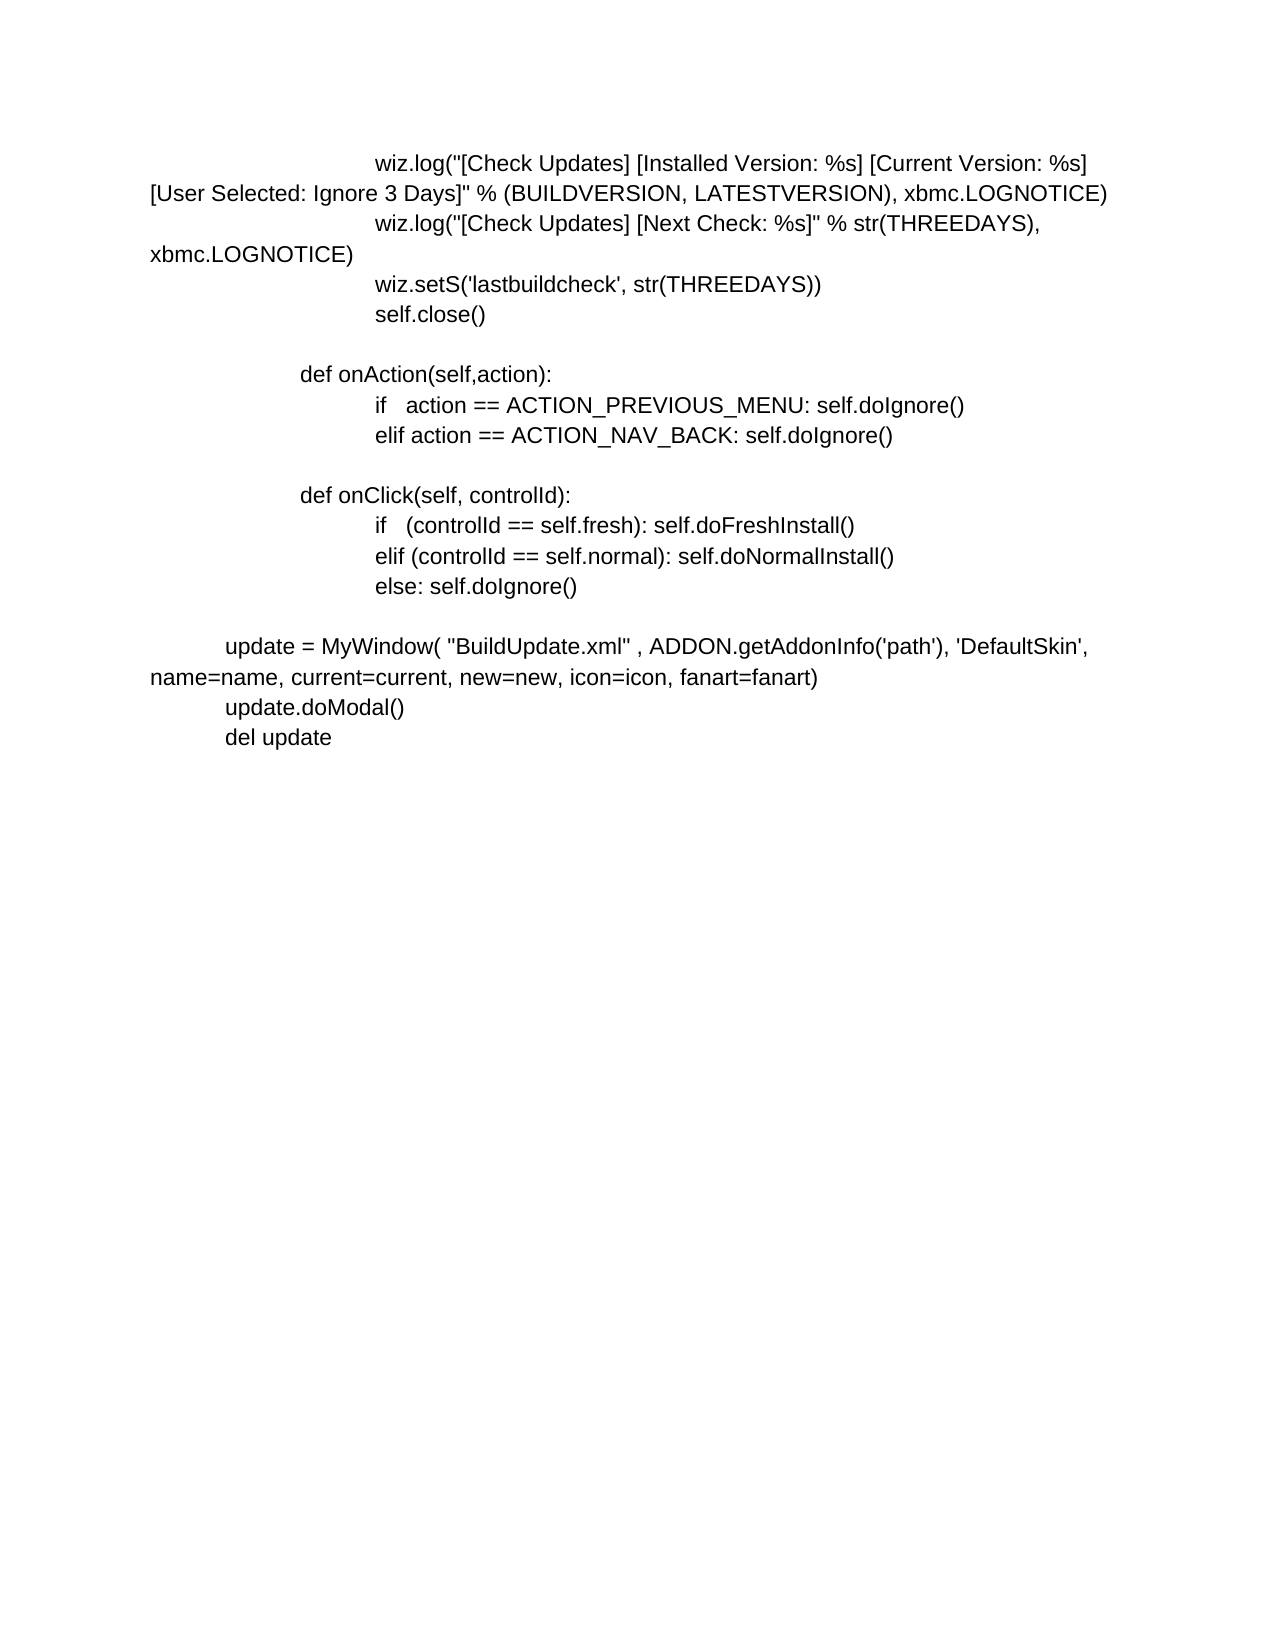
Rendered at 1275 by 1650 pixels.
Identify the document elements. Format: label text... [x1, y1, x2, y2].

text elif (controlId == self.normal): self.doNormalInstall() [150, 543, 1125, 569]
text wiz.log("[Check Updates] [Installed Version: %s] [Current Version: %s] [User Selected: Ignore 3 Days]" % (BUILDVERSION, LATESTVERSION), xbmc.LOGNOTICE) [150, 150, 1125, 207]
text else: self.doIgnore() [150, 573, 1125, 599]
text wiz.log("[Check Updates] [Next Check: %s]" % str(THREEDAYS), xbmc.LOGNOTICE) [150, 210, 1125, 267]
text def onAction(self,action): [150, 361, 1125, 388]
text def onClick(self, controlId): [150, 482, 1125, 509]
text if action == ACTION_PREVIOUS_MENU: self.doIgnore() [150, 392, 1125, 418]
text self.close() [150, 301, 1125, 327]
text elif action == ACTION_NAV_BACK: self.doIgnore() [150, 422, 1125, 448]
text del update [150, 724, 1125, 750]
text wiz.setS('lastbuildcheck', str(THREEDAYS)) [150, 271, 1125, 297]
text update.doModal() [150, 694, 1125, 720]
text if (controlId == self.fresh): self.doFreshInstall() [150, 512, 1125, 539]
text update = MyWindow( "BuildUpdate.xml" , ADDON.getAddonInfo('path'), 'DefaultSkin', name=name, current=current, new=new, icon=icon, fanart=fanart) [150, 633, 1125, 690]
